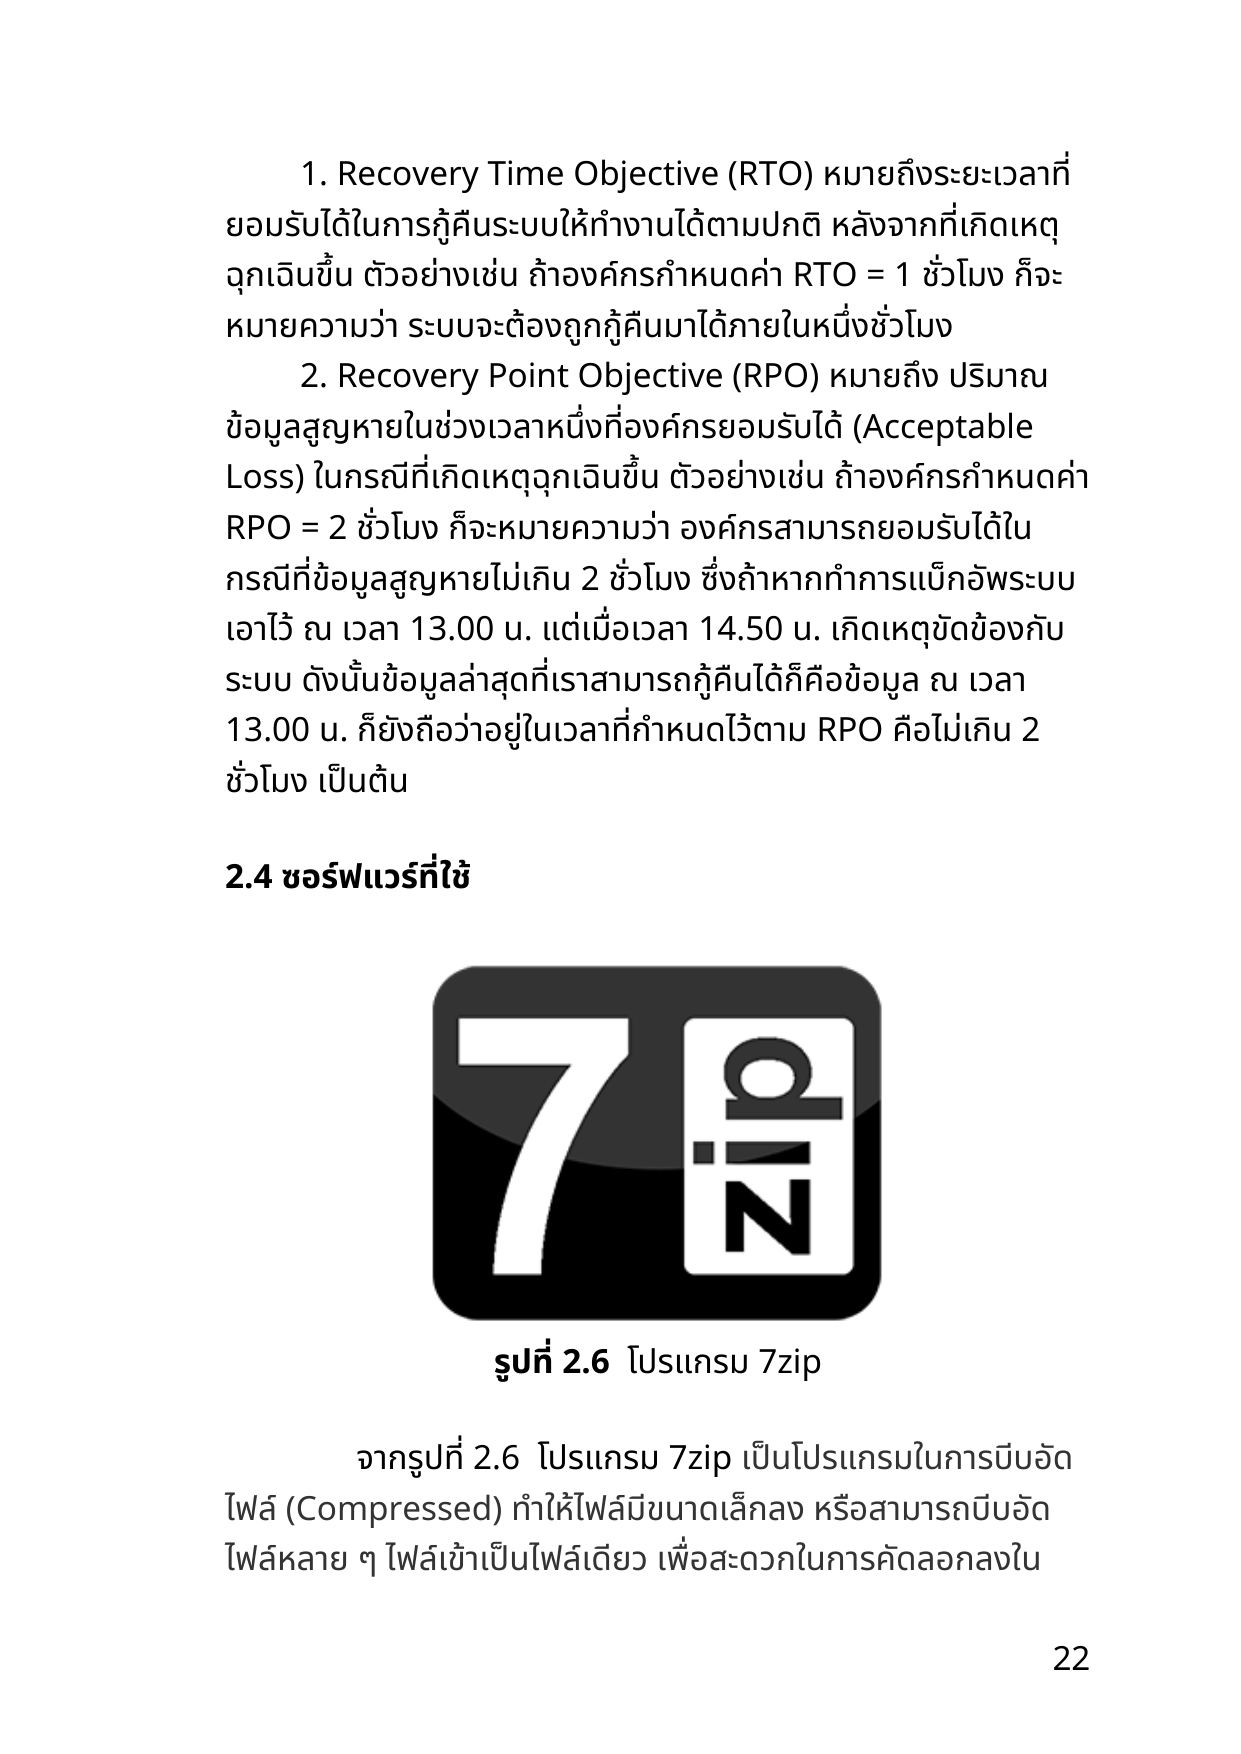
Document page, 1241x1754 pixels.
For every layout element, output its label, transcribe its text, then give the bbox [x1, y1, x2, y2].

text 1. Recovery Time Objective (RTO) หมายถึงระยะเวลาที่ยอมรับได้ในการกู้คืนระบบให้ทำงานได้ตามปกติ หลังจากที่เกิดเหตุฉุกเฉินขึ้น ตัวอย่างเช่น ถ้าองค์กรกำหนดค่า RTO = 1 ชั่วโมง ก็จะหมายความว่า ระบบจะต้องถูกกู้คืนมาได้ภายในหนึ่งชั่วโมง [225, 150, 1090, 352]
text รูปที่ 2.6 โปรแกรม 7zip [225, 1338, 1090, 1388]
text 2. Recovery Point Objective (RPO) หมายถึง ปริมาณข้อมูลสูญหายในช่วงเวลาหนึ่งที่องค์กรยอมรับได้ (Acceptable Loss) ในกรณีที่เกิดเหตุฉุกเฉินขึ้น ตัวอย่างเช่น ถ้าองค์กรกำหนดค่า RPO = 2 ชั่วโมง ก็จะหมายความว่า องค์กรสามารถยอมรับได้ในกรณีที่ข้อมูลสูญหายไม่เกิน 2 ชั่วโมง ซึ่งถ้าหากทำการแบ็กอัพระบบเอาไว้ ณ เวลา 13.00 น. แต่เมื่อเวลา 14.50 น. เกิดเหตุขัดข้องกับระบบ ดังนั้นข้อมูลล่าสุดที่เราสามารถกู้คืนได้ก็คือข้อมูล ณ เวลา 13.00 น. ก็ยังถือว่าอยู่ในเวลาที่กำหนดไว้ตาม RPO คือไม่เกิน 2 ชั่วโมง เป็นต้น [225, 352, 1090, 807]
picture [426, 948, 889, 1338]
text 2.4 ซอร์ฟแวร์ที่ใช้ [225, 853, 1090, 903]
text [225, 1434, 1090, 1586]
